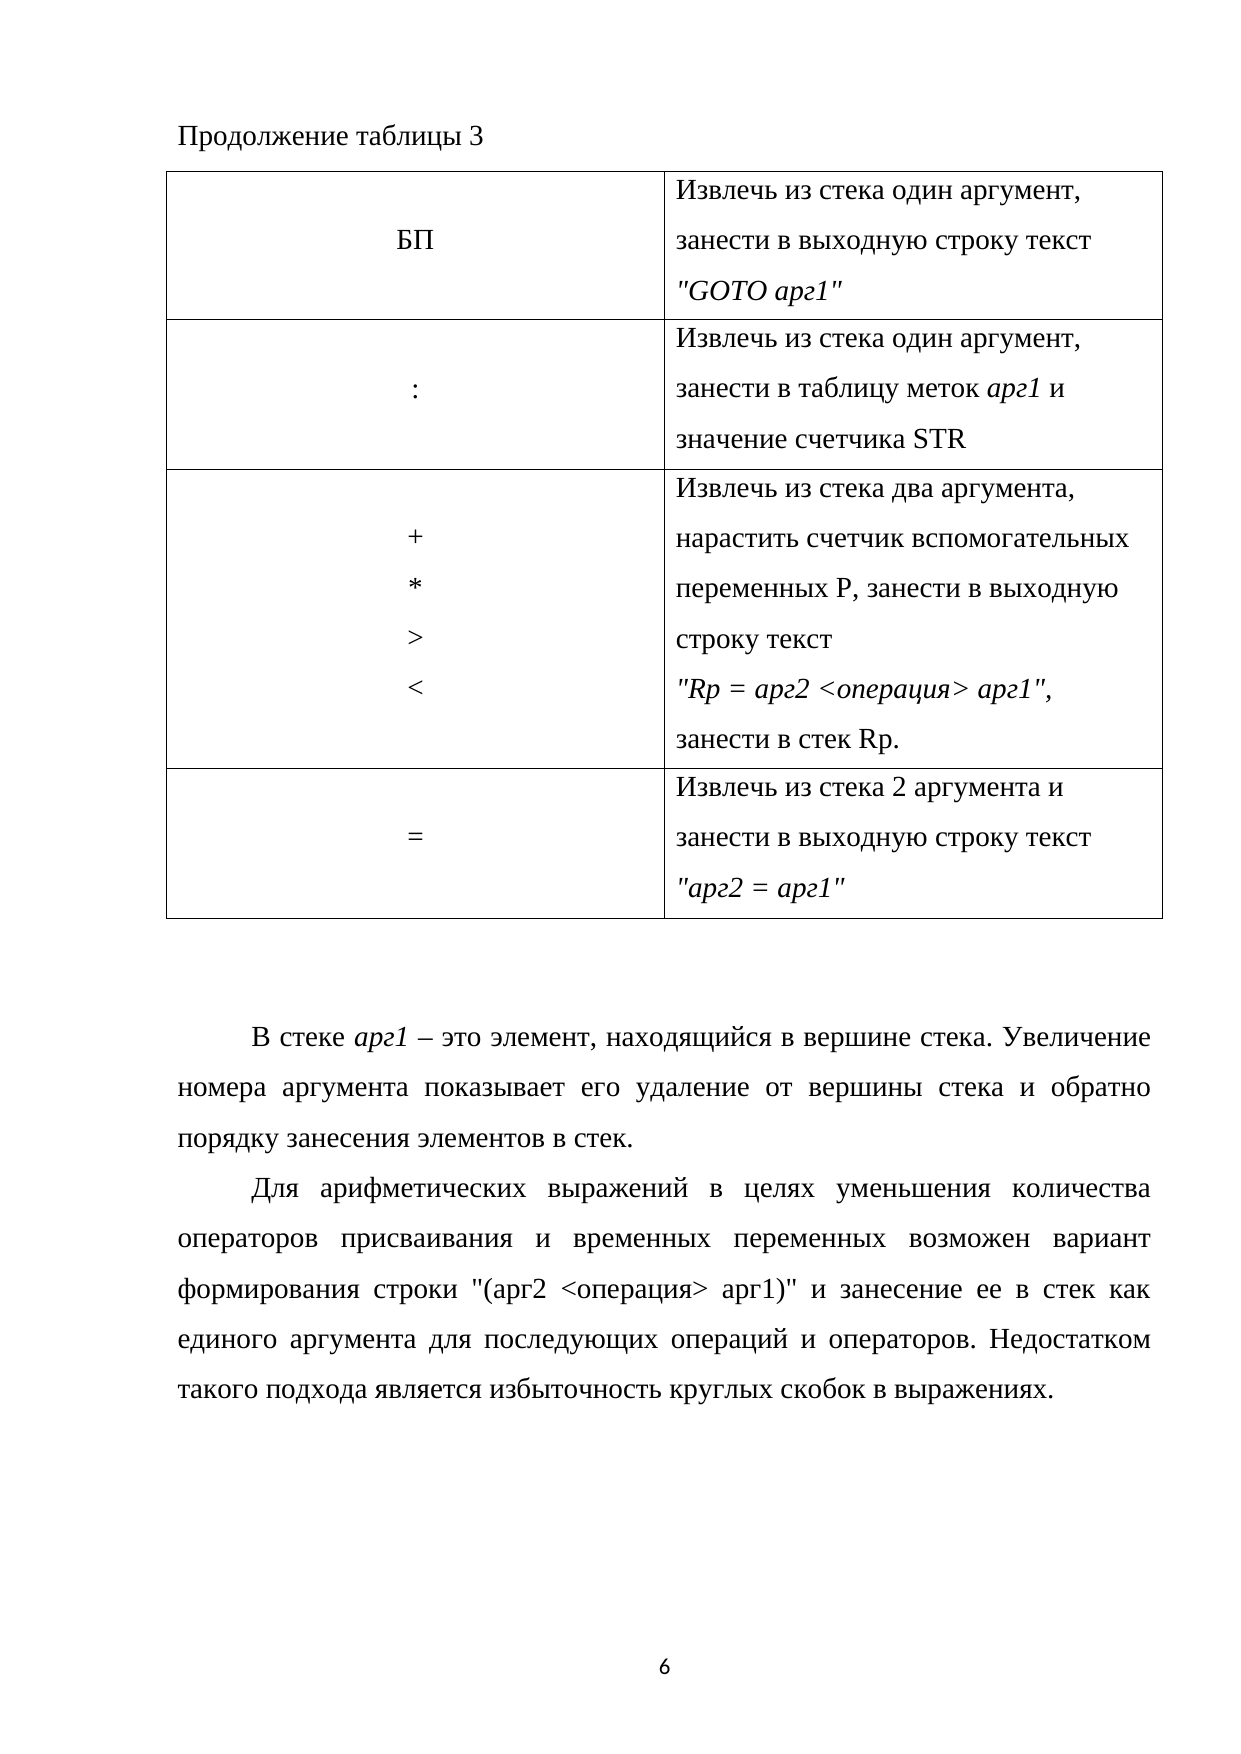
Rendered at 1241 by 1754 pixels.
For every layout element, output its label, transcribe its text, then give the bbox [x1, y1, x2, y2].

table_cell Извлечь из стека 2 аргумента и занести в выходную строку текст "арг2 = арг1" [665, 769, 1162, 917]
table_cell Извлечь из стека один аргумент, занести в таблицу меток арг1 и значение счетчика STR [665, 320, 1162, 469]
table_cell + * > < [167, 470, 664, 768]
table_cell Извлечь из стека два аргумента, нарастить счетчик вспомогательных переменных Р, занести в выходную строку текст "Rp = арг2 <операция> арг1", занести в стек Rp. [665, 470, 1162, 768]
table_header БП [167, 172, 664, 319]
table_cell = [167, 769, 664, 917]
text Для арифметических выражений в целях уменьшения количества операторов присваивания и временных переменных возможен вариант формирования строки "(арг2 <операция> арг1)" и занесение ее в стек как единого аргумента для последующих операций и операторов. Недостатком такого подхода является избыточность круглых скобок в выражениях. [177, 1170, 1152, 1405]
text Продолжение таблицы 3 [177, 118, 1152, 152]
table_cell : [167, 320, 664, 469]
table_header Извлечь из стека один аргумент, занести в выходную строку текст "GOTO арг1" [665, 172, 1162, 319]
text В стеке арг1 – это элемент, находящийся в вершине стека. Увеличение номера аргумента показывает его удаление от вершины стека и обратно порядку занесения элементов в стек. [177, 1019, 1152, 1153]
